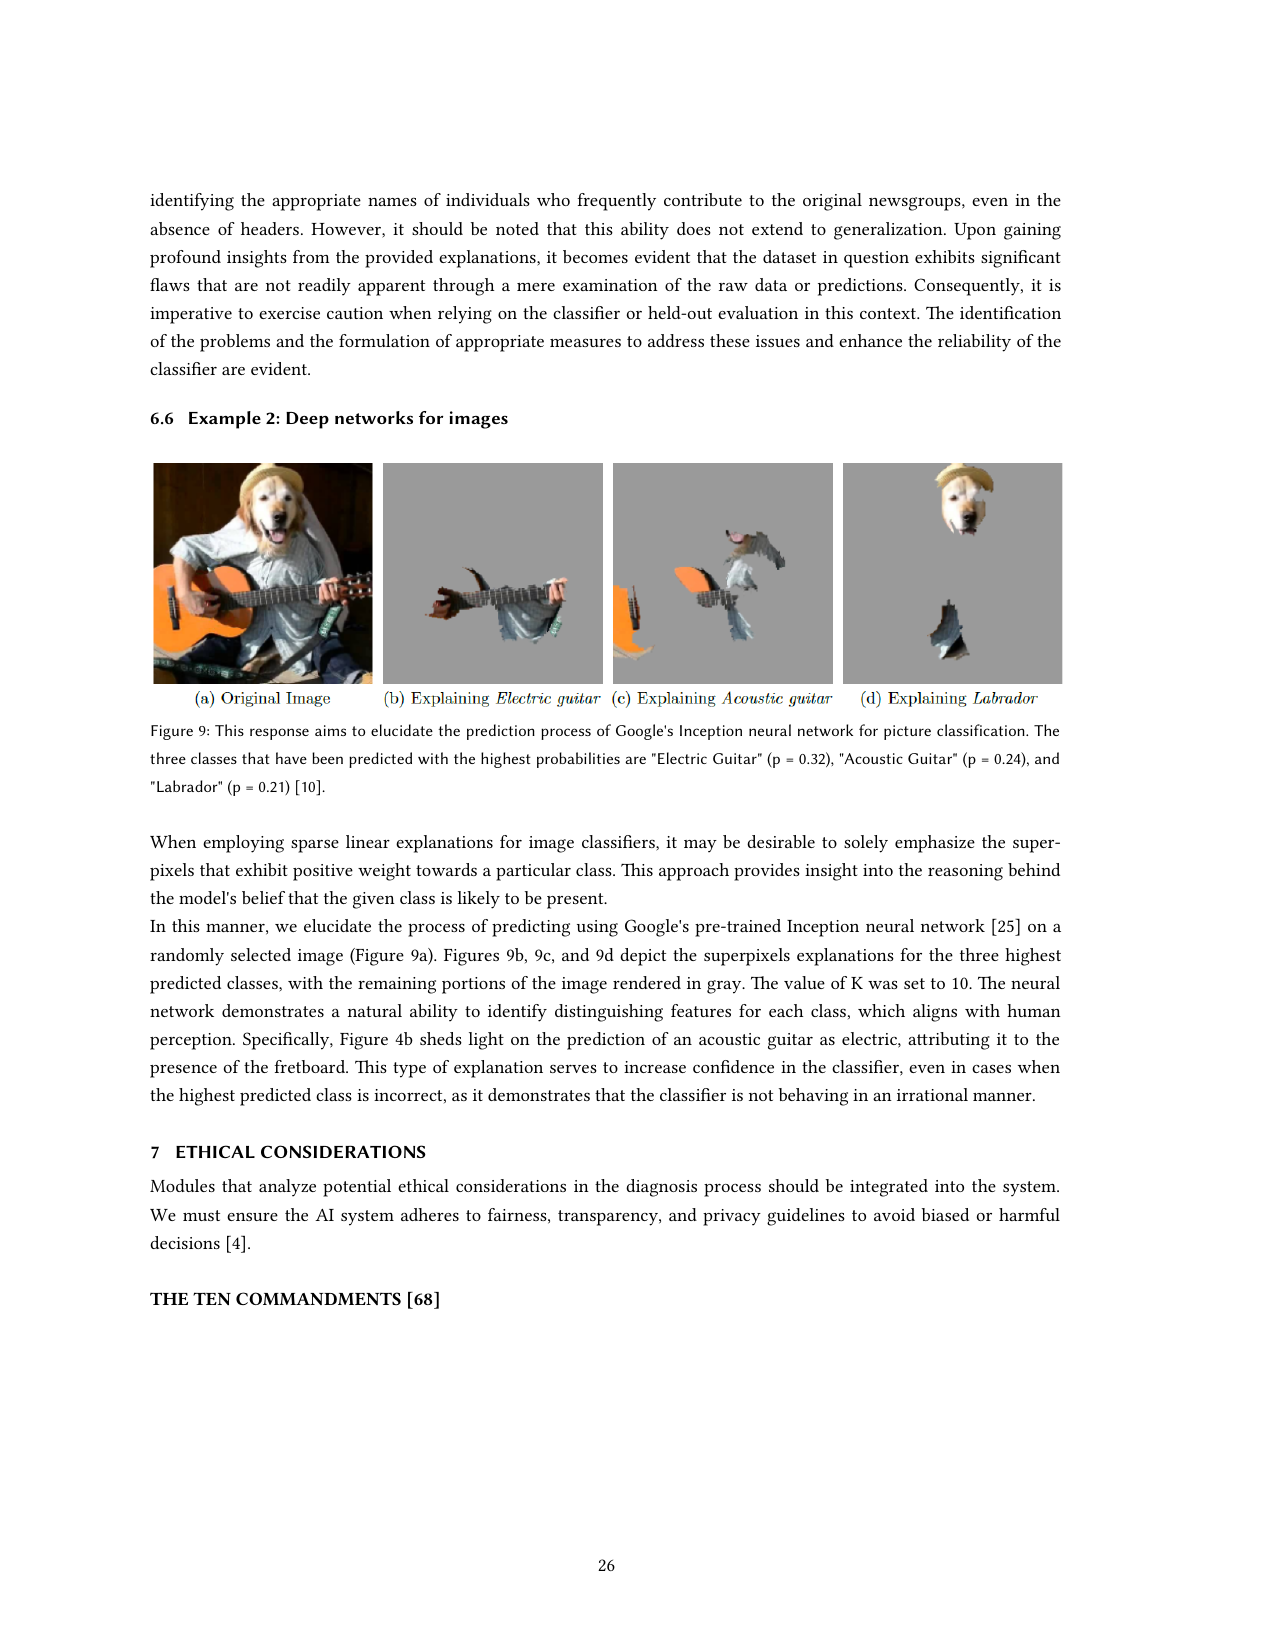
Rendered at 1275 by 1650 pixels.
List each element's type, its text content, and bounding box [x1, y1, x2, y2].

text In this manner, we elucidate the process of predicting using Google's pre-trained Inception neural network [25] on a randomly selected image (Figure 9a). Figures 9b, 9c, and 9d depict the superpixels explanations for the three highest predicted classes, with the remaining portions of the image rendered in gray. The value of K was set to 10. The neural network demonstrates a natural ability to identify distinguishing features for each class, which aligns with human perception. Specifically, Figure 4b sheds light on the prediction of an acoustic guitar as electric, attributing it to the presence of the fretboard. This type of explanation serves to increase confidence in the classifier, even in cases when the highest predicted class is incorrect, as it demonstrates that the classifier is not behaving in an irrational manner. [150, 909, 1062, 1106]
text Ethical Considerations [150, 1139, 1062, 1163]
text When employing sparse linear explanations for image classifiers, it may be desirable to solely emphasize the super-pixels that exhibit positive weight towards a particular class. This approach provides insight into the reasoning behind the model's belief that the given class is likely to be present. [150, 825, 1062, 909]
text Modules that analyze potential ethical considerations in the diagnosis process should be integrated into the system. We must ensure the AI system adheres to fairness, transparency, and privacy guidelines to avoid biased or harmful decisions [4]. [150, 1169, 1062, 1254]
text identifying the appropriate names of individuals who frequently contribute to the original newsgroups, even in the absence of headers. However, it should be noted that this ability does not extend to generalization. Upon gaining profound insights from the provided explanations, it becomes evident that the dataset in question exhibits significant flaws that are not readily apparent through a mere examination of the raw data or predictions. Consequently, it is imperative to exercise caution when relying on the classifier or held-out evaluation in this context. The identification of the problems and the formulation of appropriate measures to address these issues and enhance the reliability of the classifier are evident. [150, 183, 1062, 380]
picture [150, 463, 1063, 713]
text Example 2: Deep networks for images [150, 405, 1062, 429]
text Figure 9: This response aims to elucidate the prediction process of Google's Inception neural network for picture classification. The three classes that have been predicted with the highest probabilities are "Electric Guitar" (p = 0.32), "Acoustic Guitar" (p = 0.24), and "Labrador" (p = 0.21) [10]. [150, 713, 1062, 797]
text THE TEN COMMANDMENTS [68] [150, 1282, 1062, 1310]
